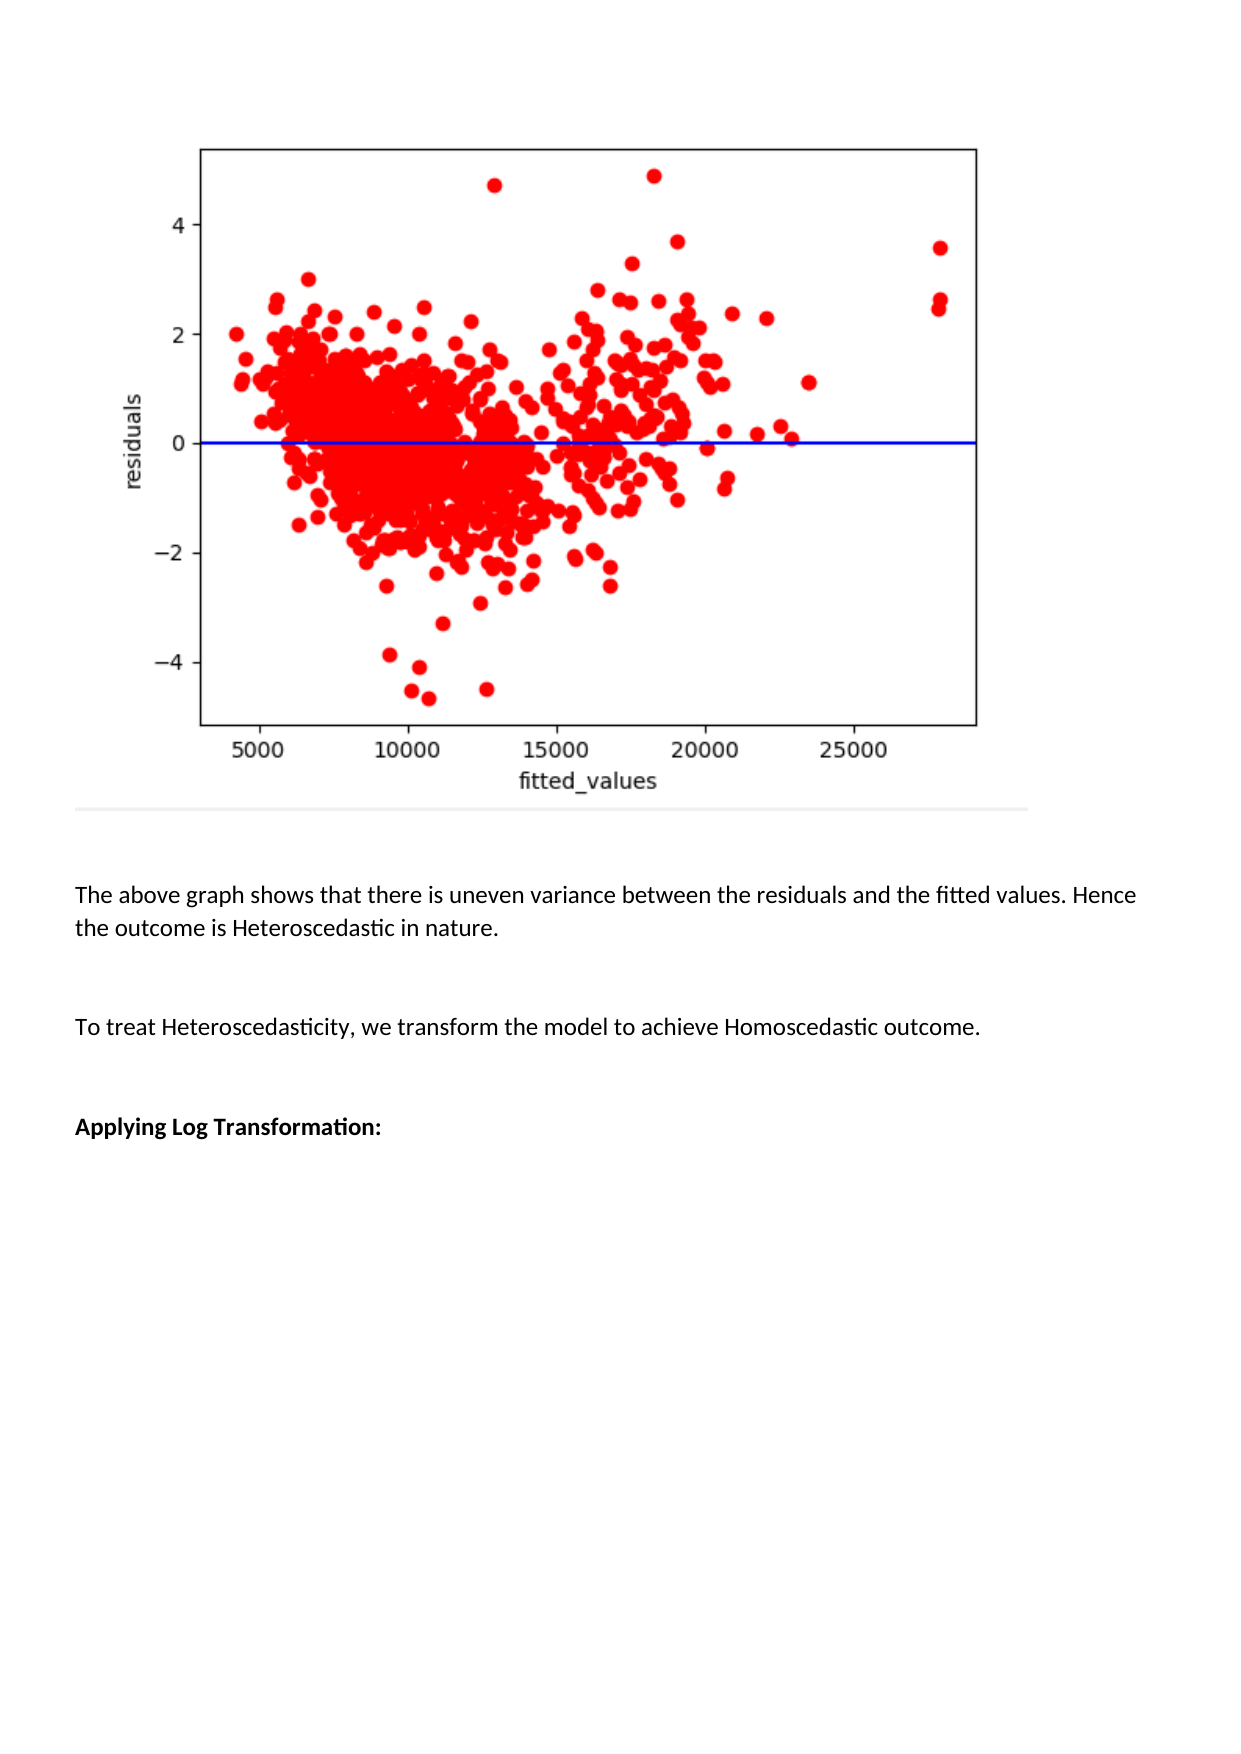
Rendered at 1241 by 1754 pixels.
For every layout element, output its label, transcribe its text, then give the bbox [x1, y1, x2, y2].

picture [75, 75, 1029, 811]
text The above graph shows that there is uneven variance between the residuals and the fitted values. Hence the outcome is Heteroscedastic in nature. [75, 879, 1165, 943]
text To treat Heteroscedasticity, we transform the model to achieve Homoscedastic outcome. [75, 1011, 1165, 1042]
text Applying Log Transformation: [75, 1111, 1165, 1141]
